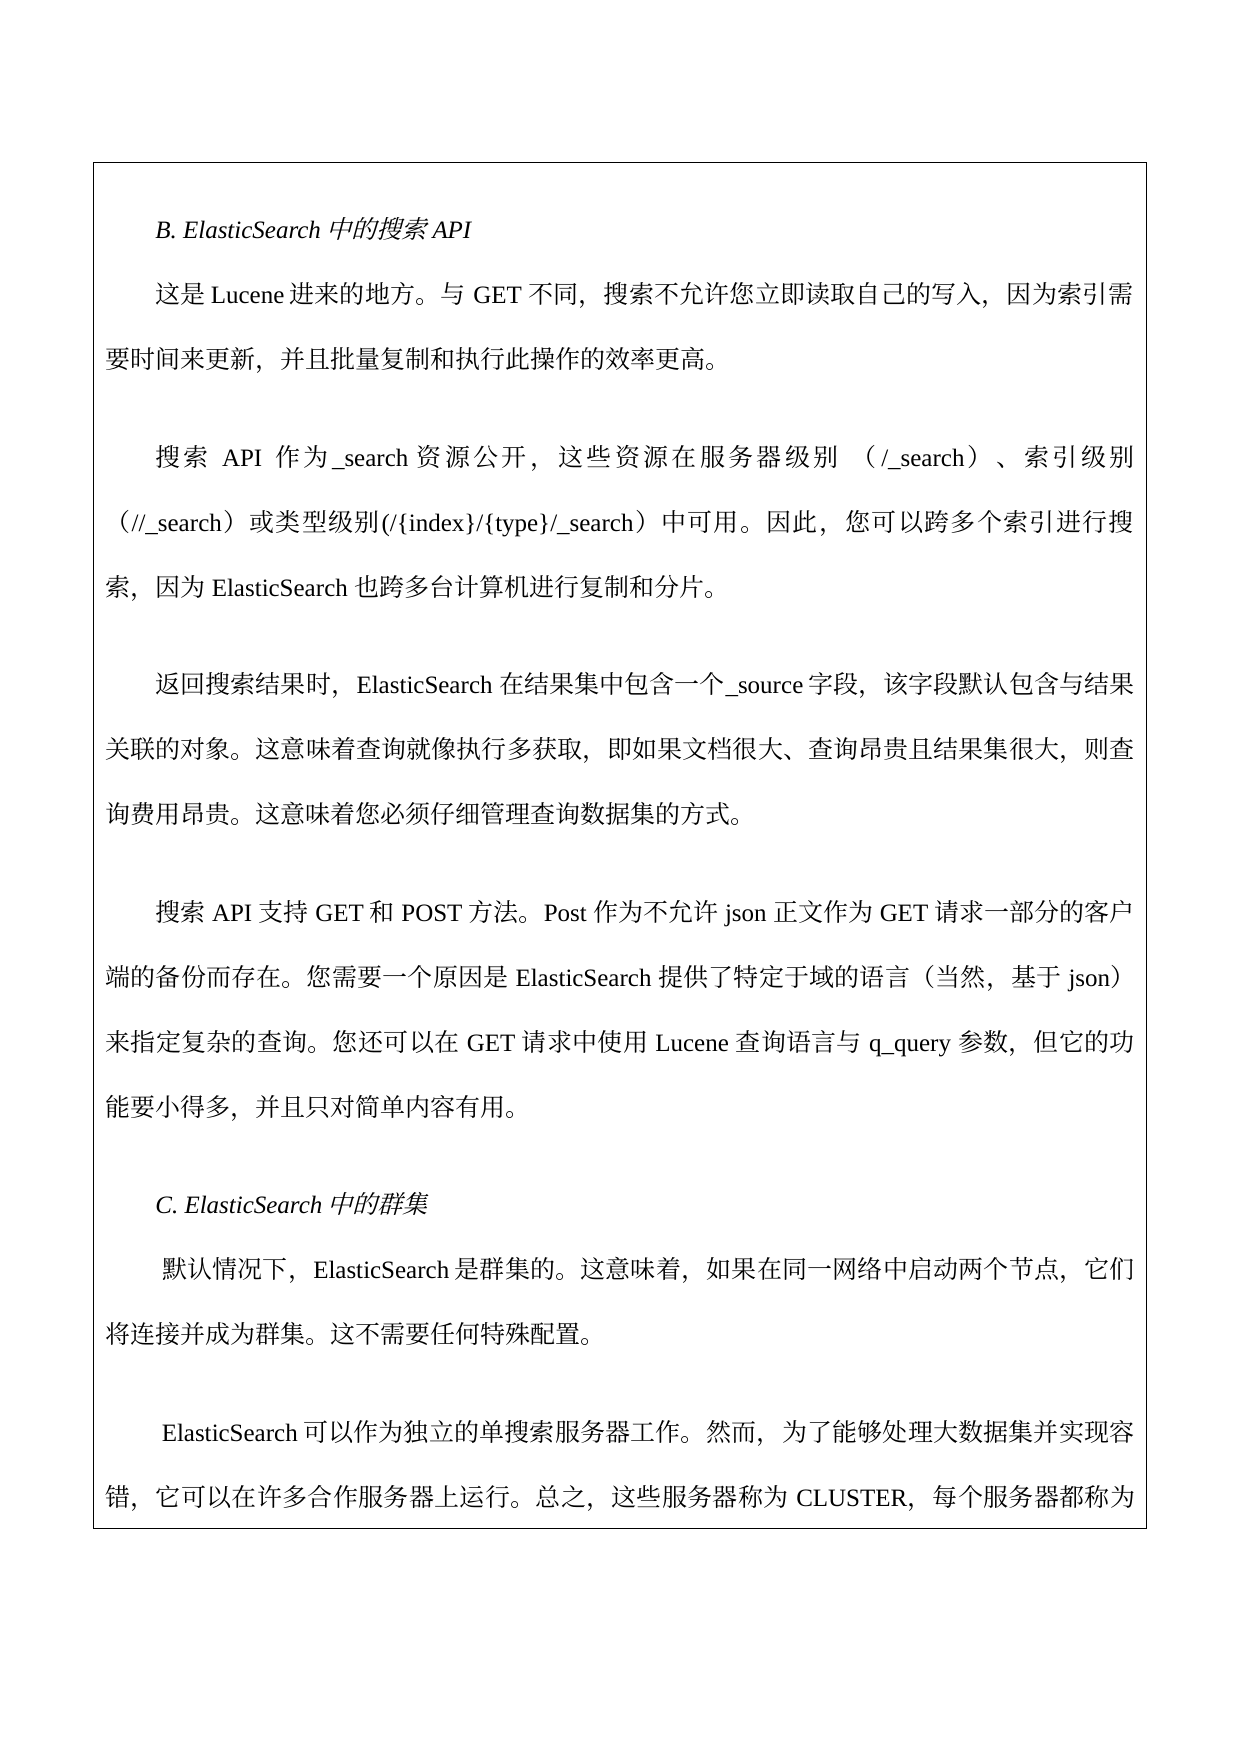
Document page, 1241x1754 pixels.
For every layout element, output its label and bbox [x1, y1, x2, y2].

table_cell [94, 163, 1146, 1528]
